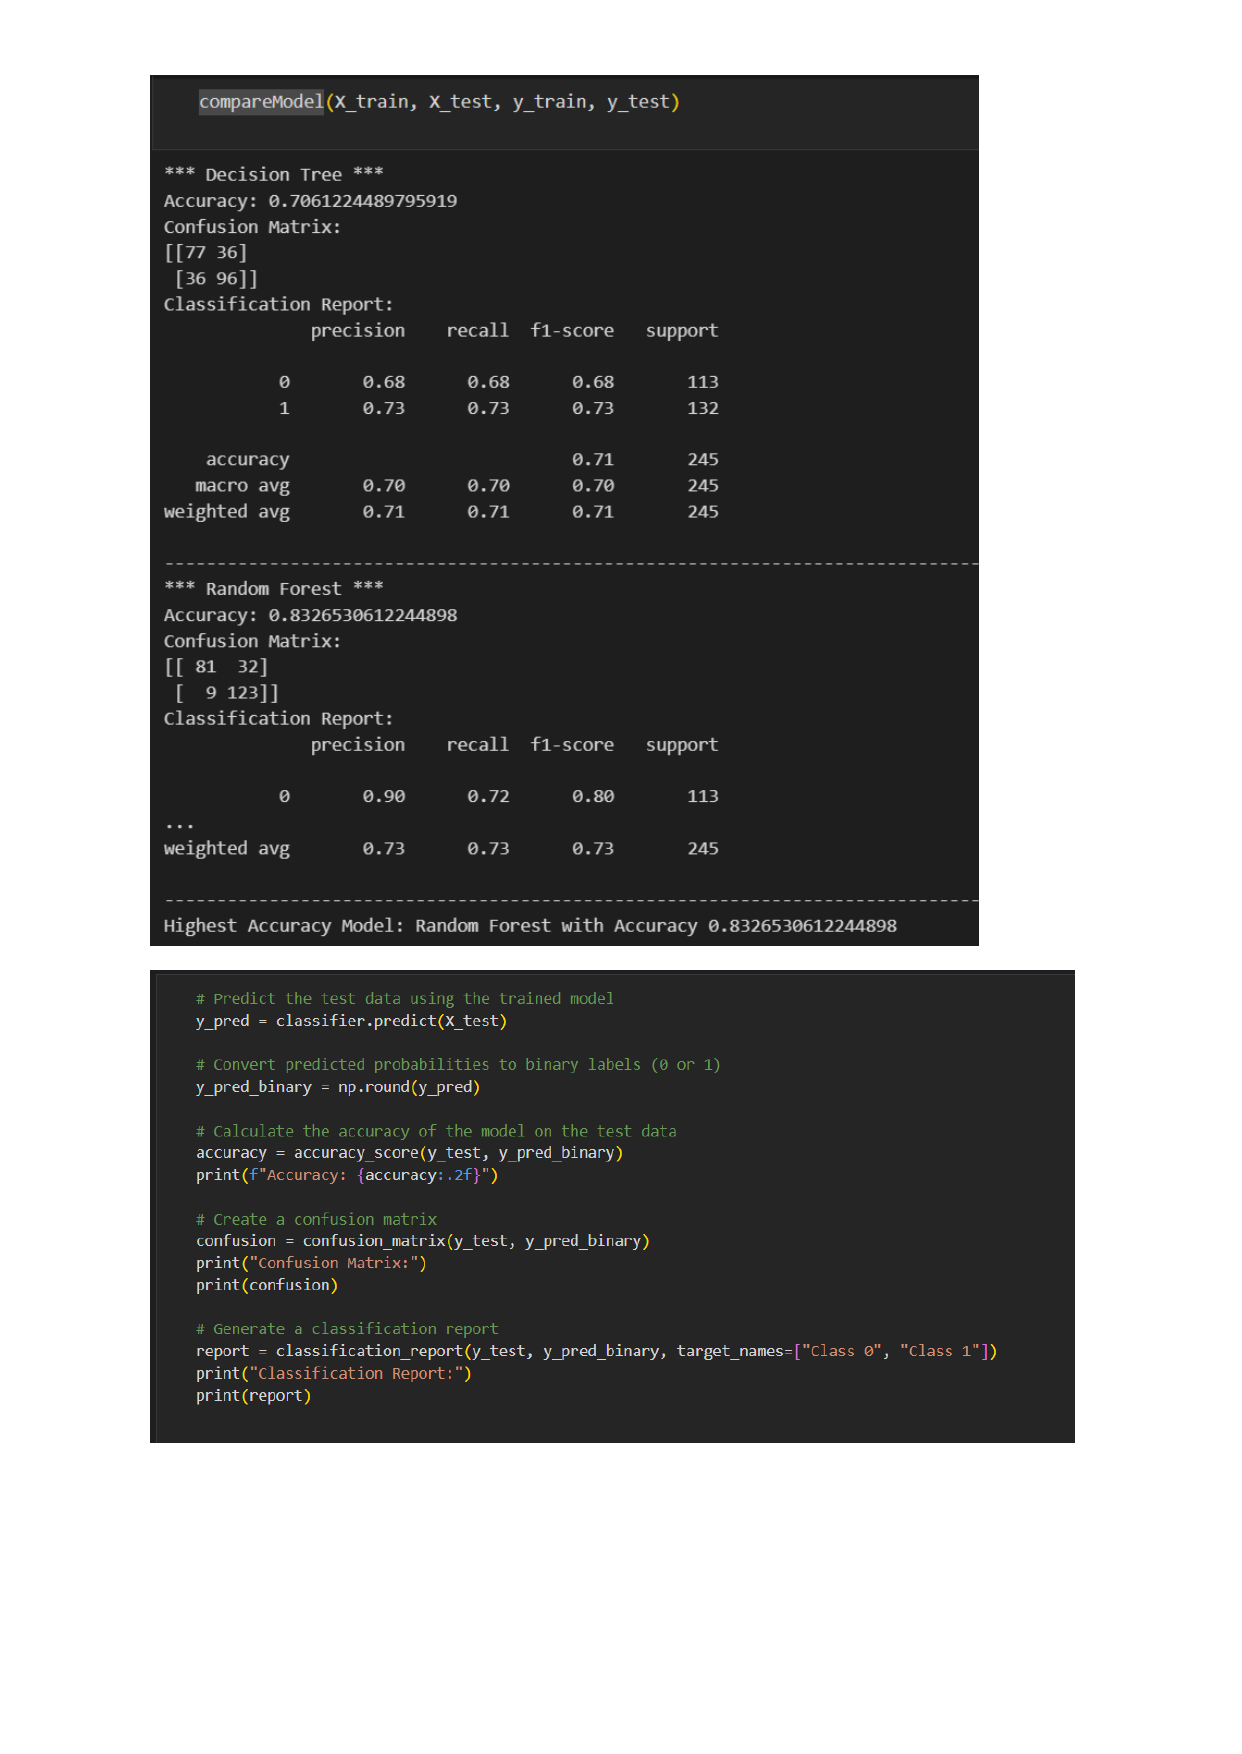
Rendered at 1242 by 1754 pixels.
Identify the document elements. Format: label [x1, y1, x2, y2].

picture [150, 75, 979, 946]
picture [150, 970, 1075, 1443]
